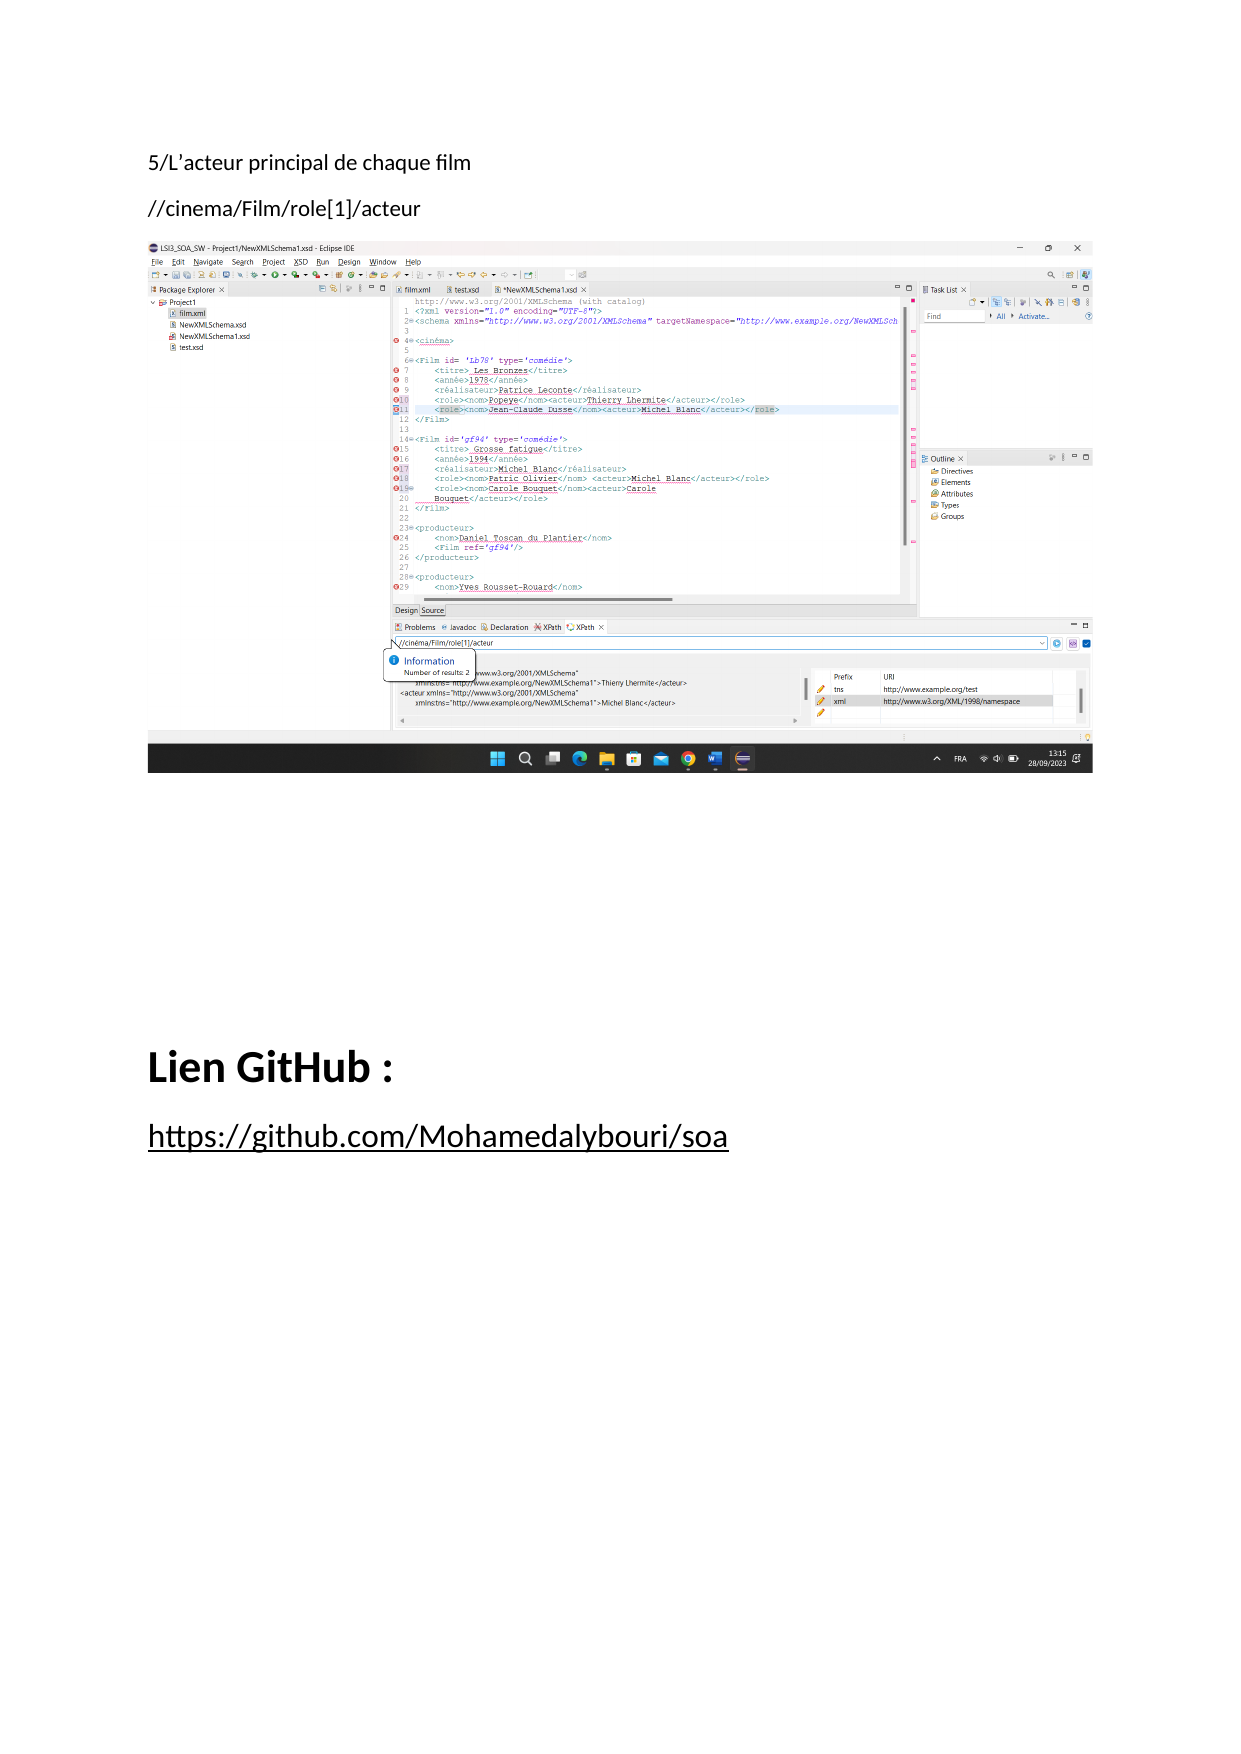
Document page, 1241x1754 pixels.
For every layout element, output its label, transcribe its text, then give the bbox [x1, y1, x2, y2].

text 5/L’acteur principal de chaque film [148, 148, 1093, 176]
text Lien GitHub : [148, 1038, 1093, 1094]
text //cinema/Film/role[1]/acteur [148, 194, 1093, 222]
picture [147, 241, 1093, 773]
text https://github.com/Mohamedalybouri/soa [148, 1115, 1093, 1156]
